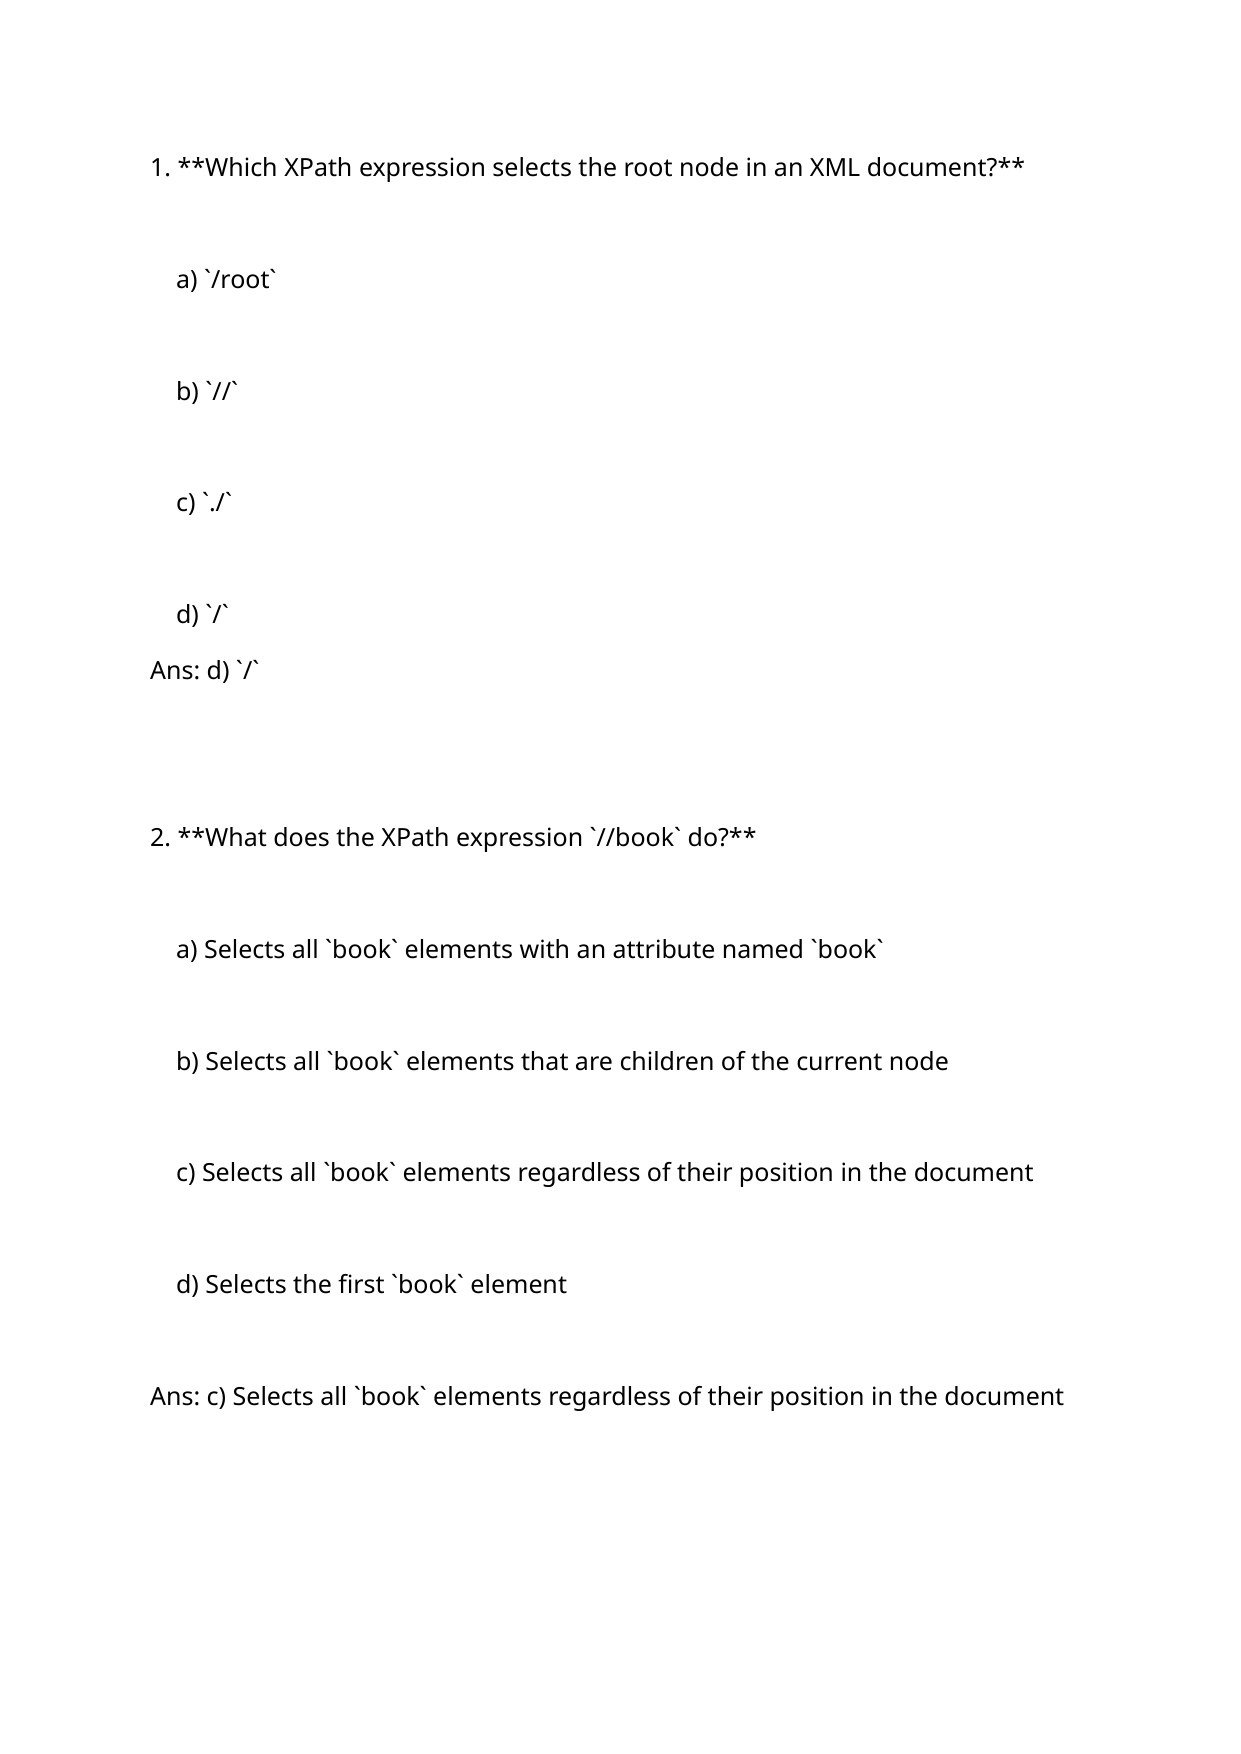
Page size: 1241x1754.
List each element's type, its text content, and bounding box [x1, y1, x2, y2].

text b) `//` [150, 373, 1090, 407]
text c) `./` [150, 485, 1090, 519]
text a) `/root` [150, 262, 1090, 296]
text Ans: c) Selects all `book` elements regardless of their position in the document [150, 1378, 1090, 1412]
text 2. **What does the XPath expression `//book` do?** [150, 820, 1090, 854]
text c) Selects all `book` elements regardless of their position in the document [150, 1155, 1090, 1189]
text 1. **Which XPath expression selects the root node in an XML document?** [150, 150, 1090, 184]
text a) Selects all `book` elements with an attribute named `book` [150, 932, 1090, 966]
text d) Selects the first `book` element [150, 1267, 1090, 1301]
text Ans: d) `/` [150, 652, 1090, 687]
text d) `/` [150, 597, 1090, 631]
text b) Selects all `book` elements that are children of the current node [150, 1043, 1090, 1077]
